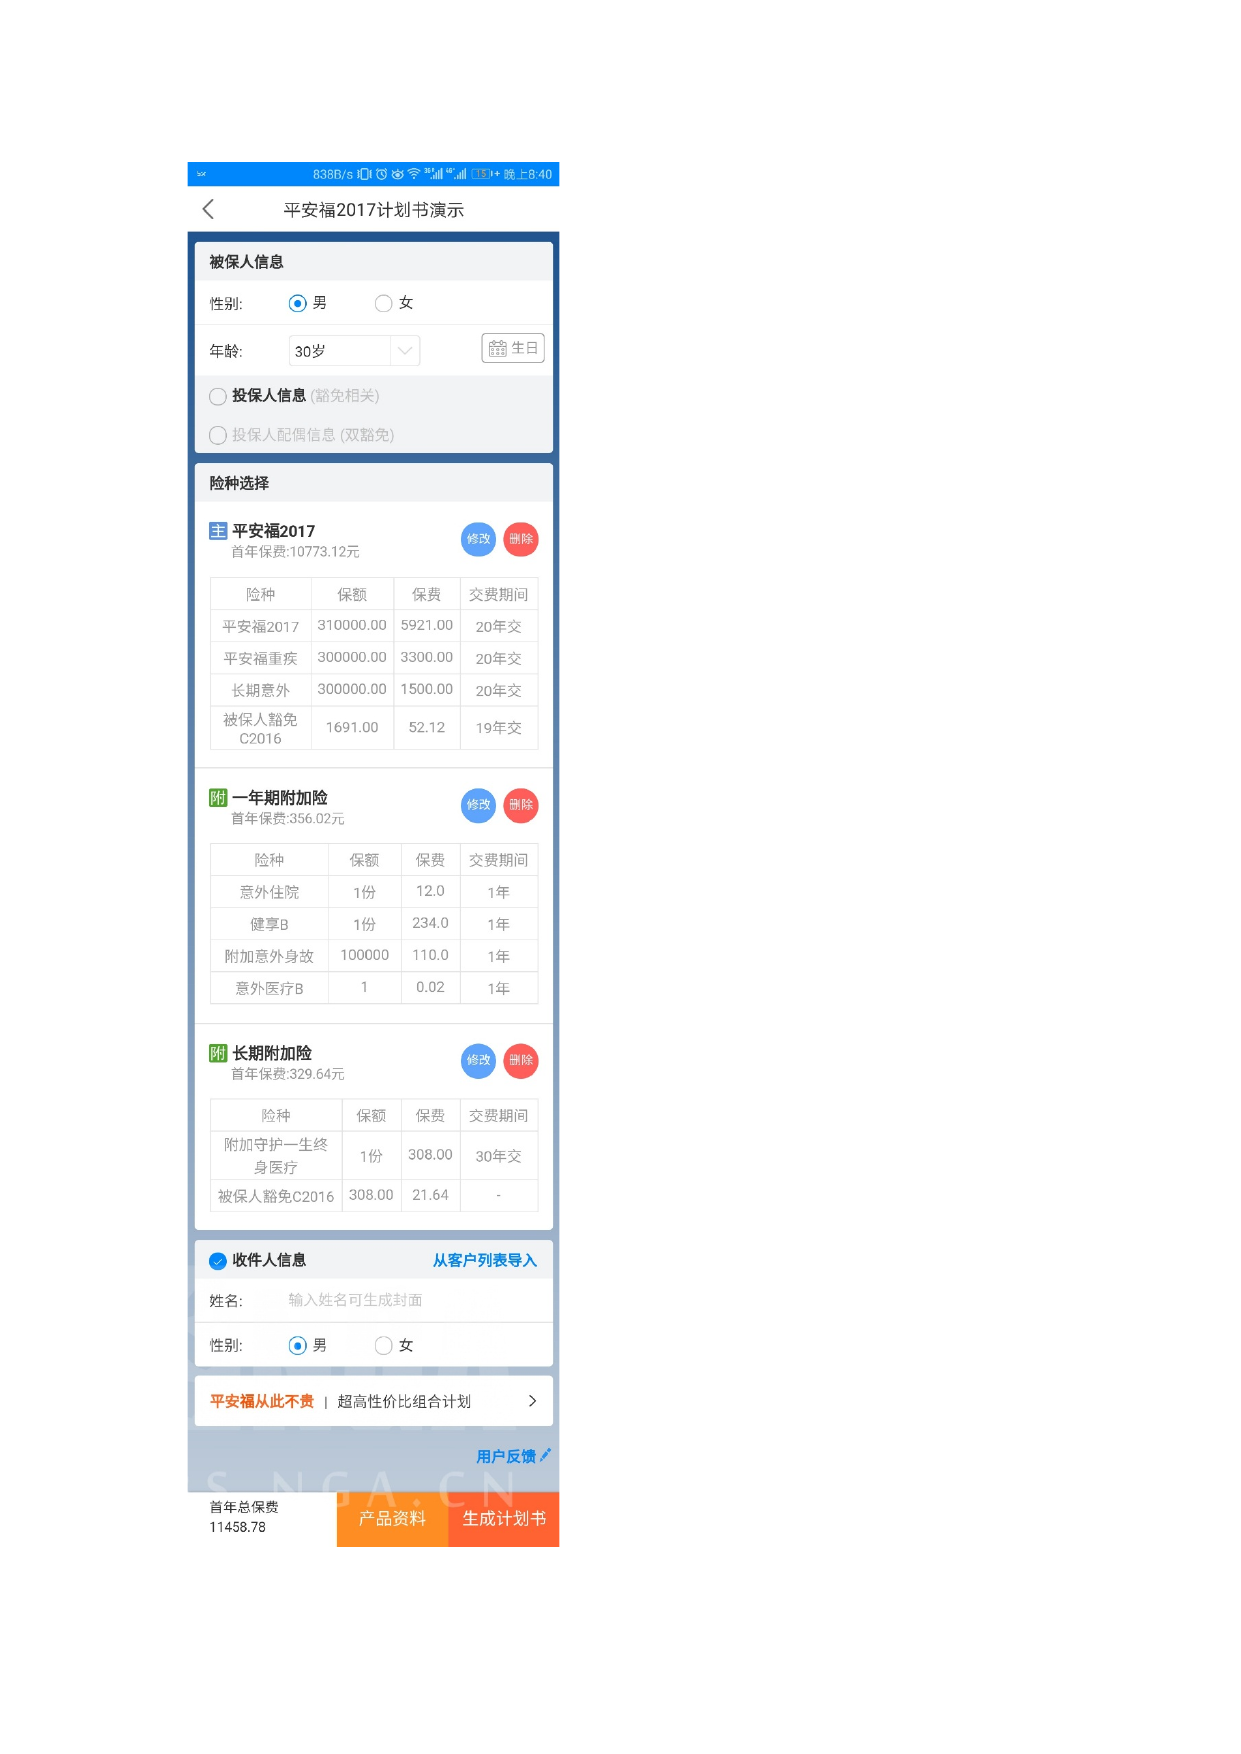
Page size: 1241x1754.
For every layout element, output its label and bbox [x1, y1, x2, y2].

picture [187, 162, 560, 1547]
text [187, 162, 1053, 1559]
